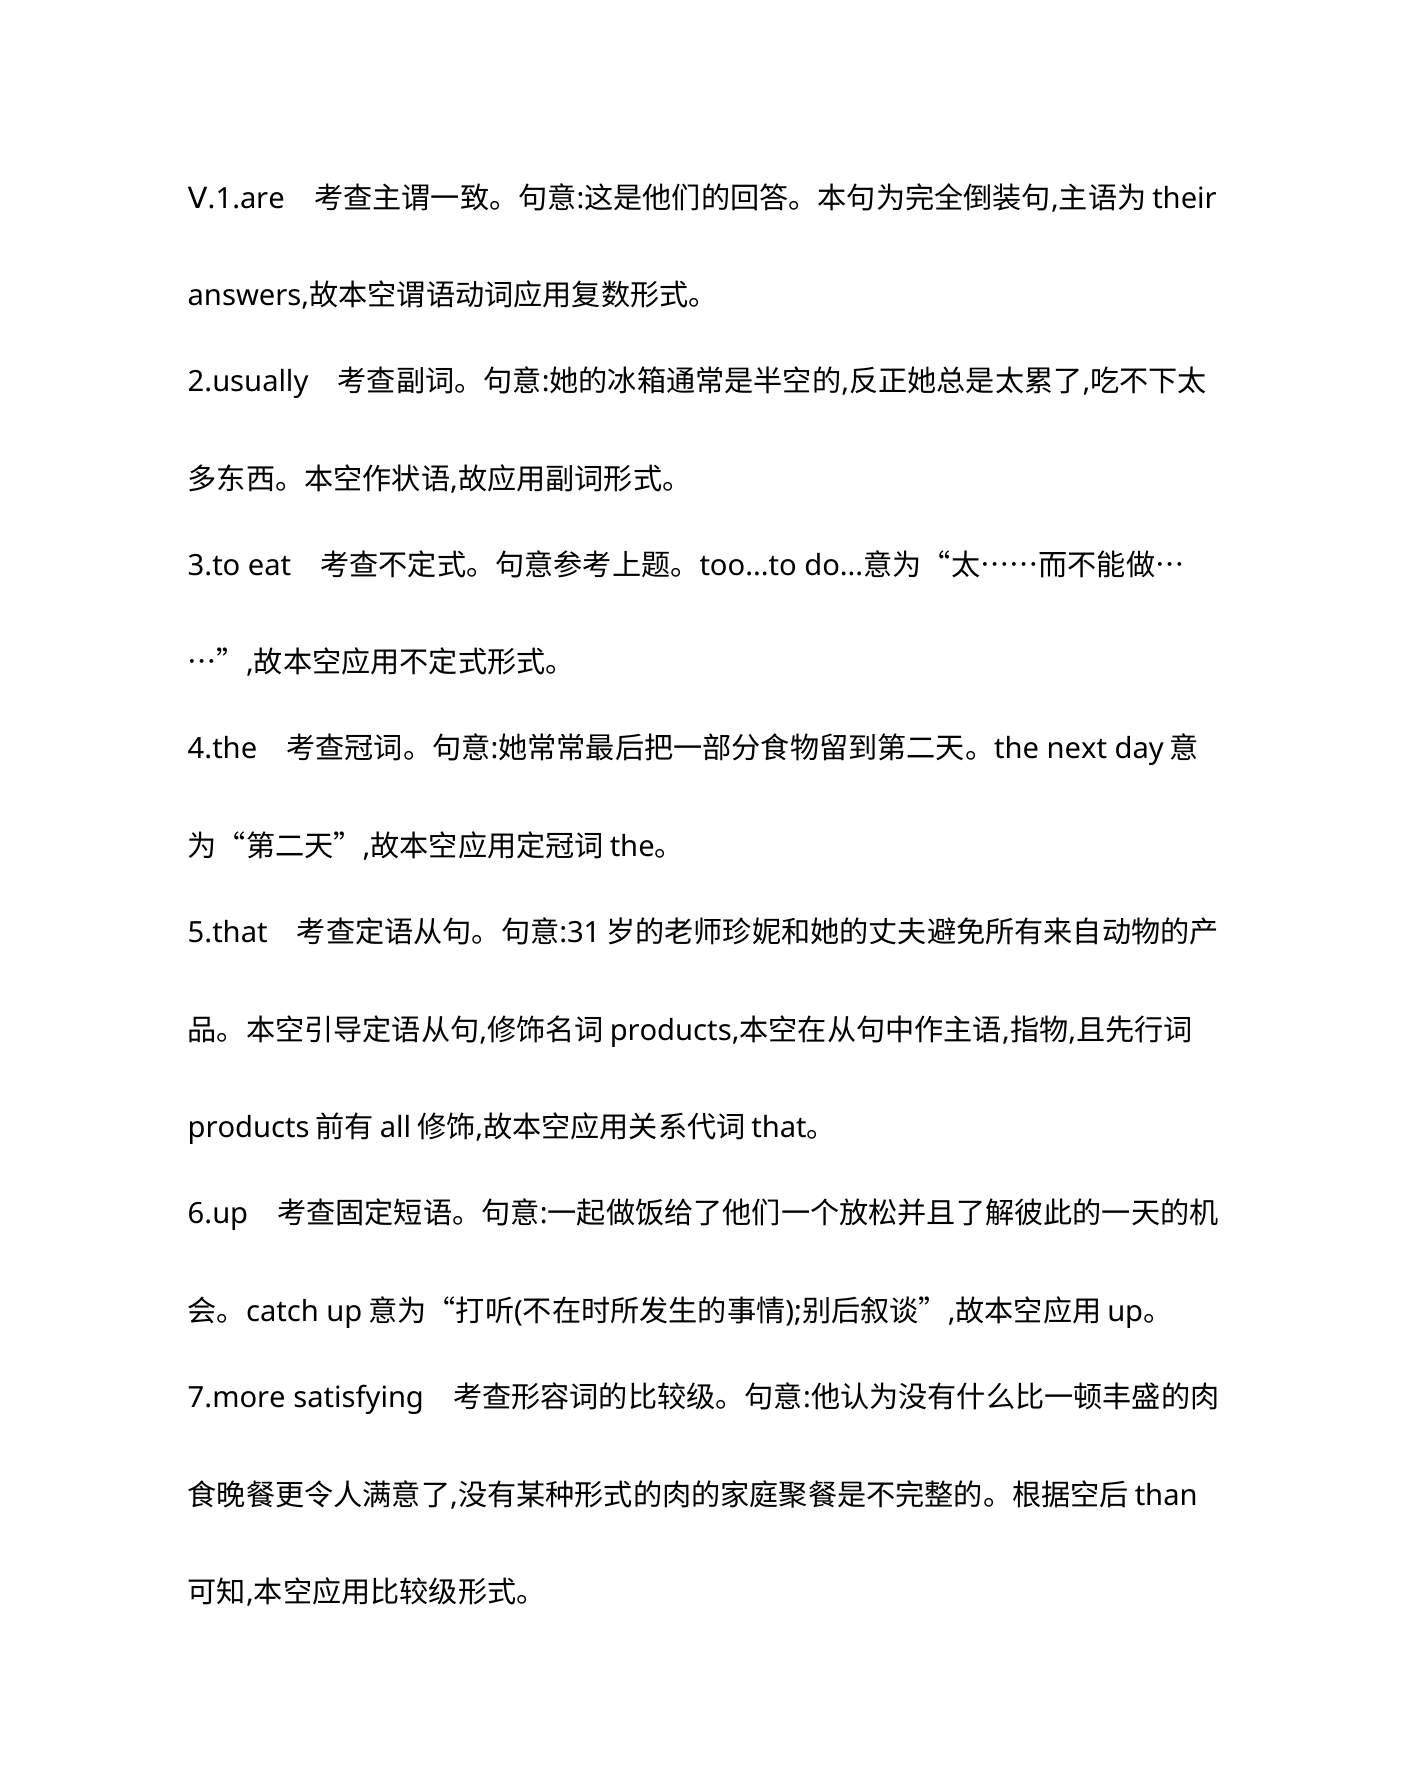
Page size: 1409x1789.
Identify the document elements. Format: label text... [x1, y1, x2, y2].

text 2.usually 考查副词。句意:她的冰箱通常是半空的,反正她总是太累了,吃不下太多东西。本空作状语,故应用副词形式。 [187, 347, 1221, 509]
text Ⅴ.1.are 考查主谓一致。句意:这是他们的回答。本句为完全倒装句,主语为their answers,故本空谓语动词应用复数形式。 [187, 163, 1221, 325]
text 5.that 考查定语从句。句意:31岁的老师珍妮和她的丈夫避免所有来自动物的产品。本空引导定语从句,修饰名词products,本空在从句中作主语,指物,且先行词products前有all修饰,故本空应用关系代词that。 [187, 897, 1221, 1157]
text 7.more satisfying 考查形容词的比较级。句意:他认为没有什么比一顿丰盛的肉食晚餐更令人满意了,没有某种形式的肉的家庭聚餐是不完整的。根据空后than可知,本空应用比较级形式。 [187, 1362, 1221, 1622]
text 6.up 考查固定短语。句意:一起做饭给了他们一个放松并且了解彼此的一天的机会。catch up意为“打听(不在时所发生的事情);别后叙谈”,故本空应用up。 [187, 1179, 1221, 1341]
text 4.the 考查冠词。句意:她常常最后把一部分食物留到第二天。the next day意为“第二天”,故本空应用定冠词the。 [187, 714, 1221, 876]
text 3.to eat 考查不定式。句意参考上题。too...to do...意为“太……而不能做……”,故本空应用不定式形式。 [187, 530, 1221, 693]
